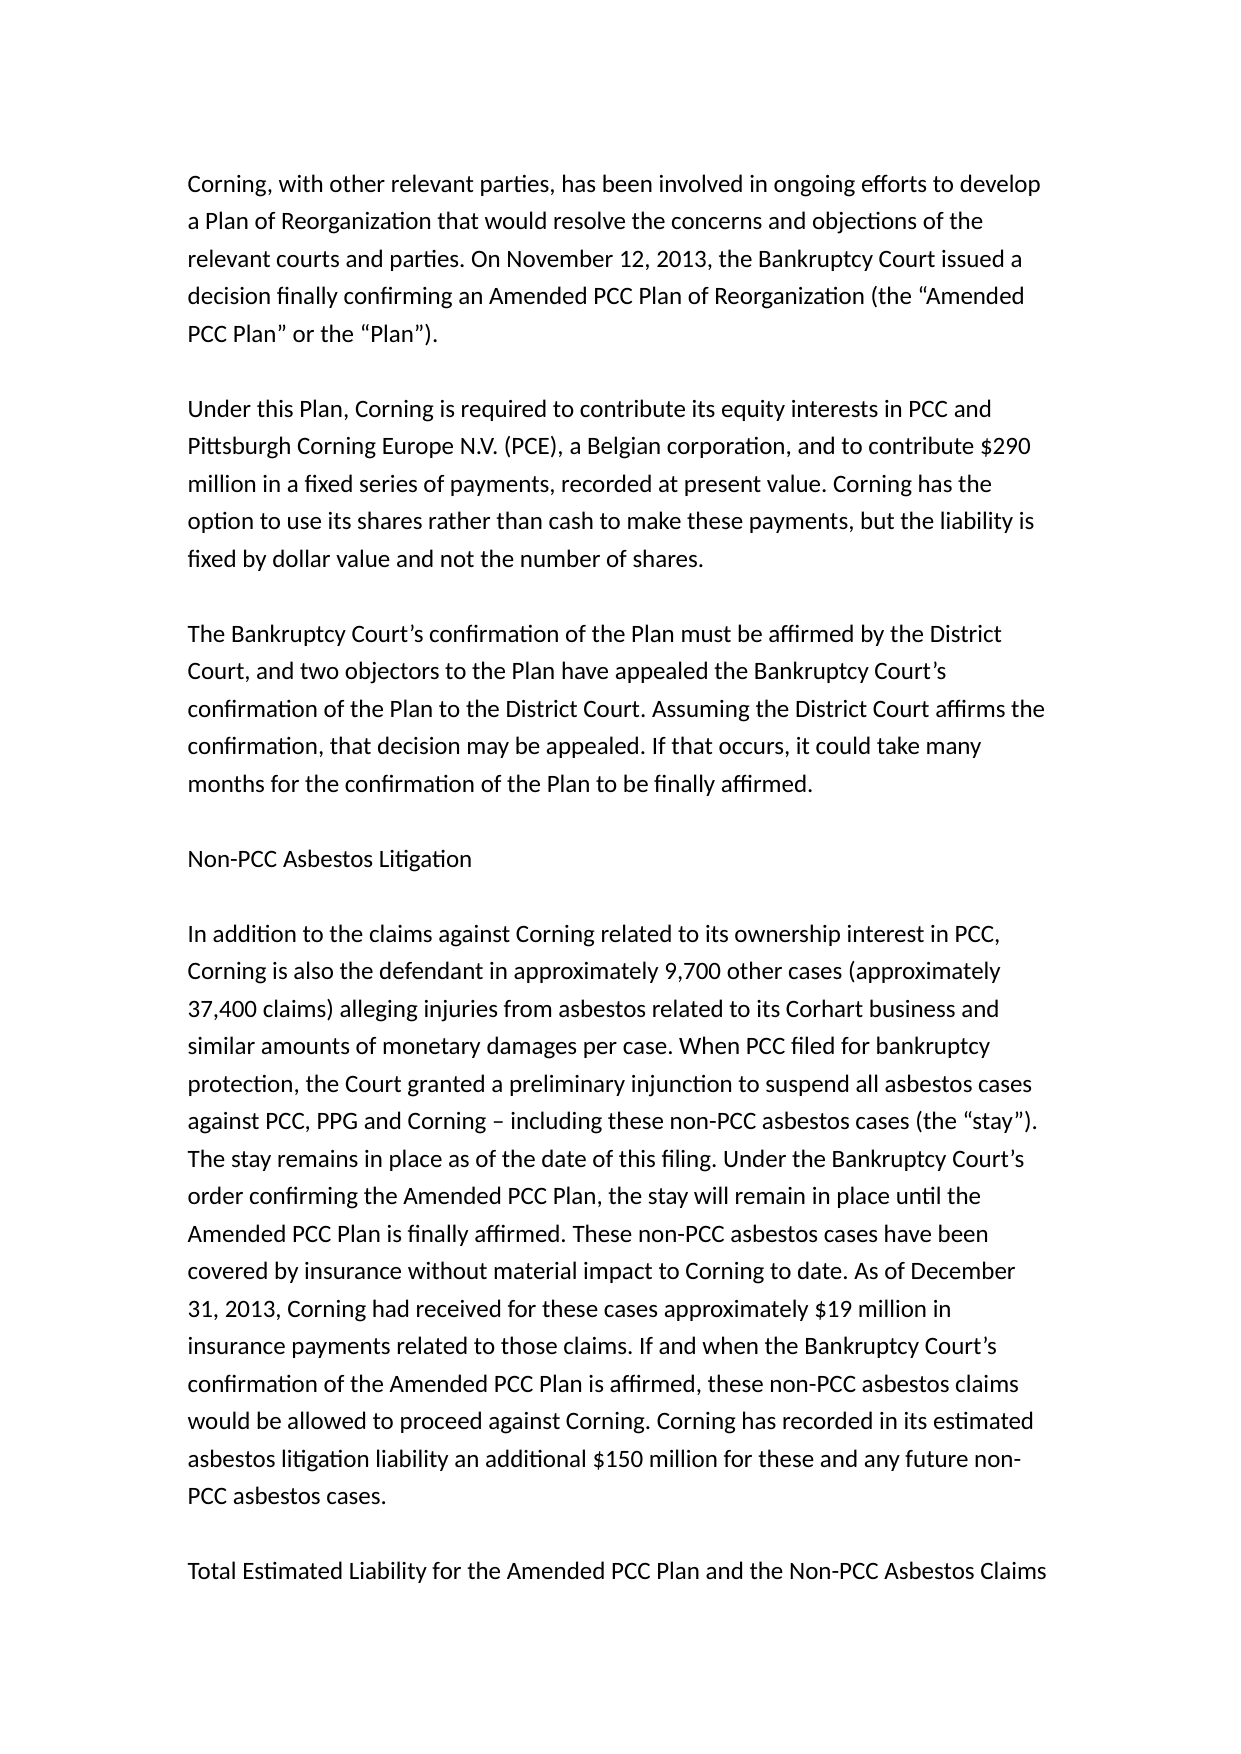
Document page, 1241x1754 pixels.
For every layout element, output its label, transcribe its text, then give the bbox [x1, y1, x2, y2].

text Non-PCC Asbestos Litigation [187, 839, 1053, 877]
text The Bankruptcy Court’s confirmation of the Plan must be affirmed by the District Court, and two objectors to the Plan have appealed the Bankruptcy Court’s confirmation of the Plan to the District Court. Assuming the District Court affirms the confirmation, that decision may be appealed. If that occurs, it could take many months for the confirmation of the Plan to be finally affirmed. [187, 614, 1053, 802]
text Corning, with other relevant parties, has been involved in ongoing efforts to develop a Plan of Reorganization that would resolve the concerns and objections of the relevant courts and parties. On November 12, 2013, the Bankruptcy Court issued a decision finally confirming an Amended PCC Plan of Reorganization (the “Amended PCC Plan” or the “Plan”). [187, 164, 1053, 352]
text In addition to the claims against Corning related to its ownership interest in PCC, Corning is also the defendant in approximately 9,700 other cases (approximately 37,400 claims) alleging injuries from asbestos related to its Corhart business and similar amounts of monetary damages per case. When PCC filed for bankruptcy protection, the Court granted a preliminary injunction to suspend all asbestos cases against PCC, PPG and Corning – including these non-PCC asbestos cases (the “stay”). The stay remains in place as of the date of this filing. Under the Bankruptcy Court’s order confirming the Amended PCC Plan, the stay will remain in place until the Amended PCC Plan is finally affirmed. These non-PCC asbestos cases have been covered by insurance without material impact to Corning to date. As of December 31, 2013, Corning had received for these cases approximately $19 million in insurance payments related to those claims. If and when the Bankruptcy Court’s confirmation of the Amended PCC Plan is affirmed, these non-PCC asbestos claims would be allowed to proceed against Corning. Corning has recorded in its estimated asbestos litigation liability an additional $150 million for these and any future non-PCC asbestos cases. [187, 914, 1053, 1514]
text Total Estimated Liability for the Amended PCC Plan and the Non-PCC Asbestos Claims [187, 1552, 1053, 1589]
text Under this Plan, Corning is required to contribute its equity interests in PCC and Pittsburgh Corning Europe N.V. (PCE), a Belgian corporation, and to contribute $290 million in a fixed series of payments, recorded at present value. Corning has the option to use its shares rather than cash to make these payments, but the liability is fixed by dollar value and not the number of shares. [187, 389, 1053, 577]
